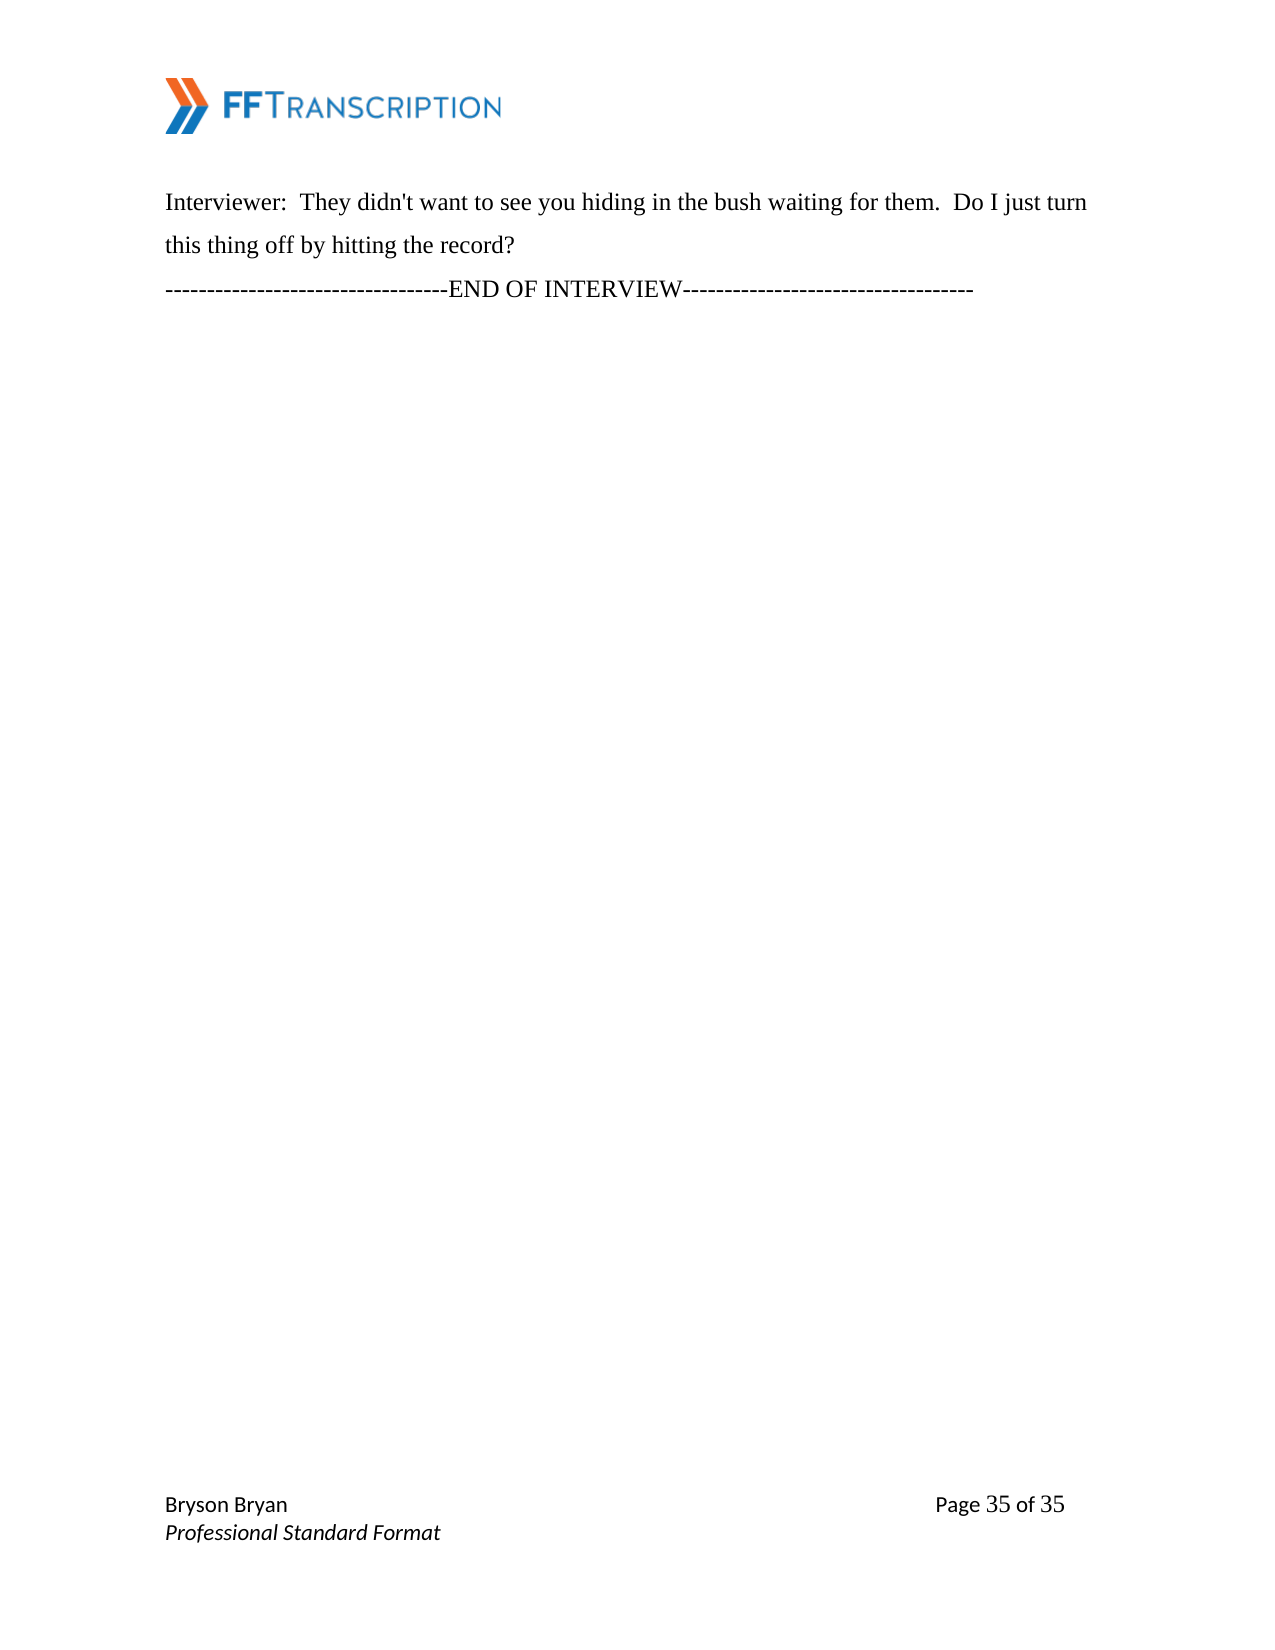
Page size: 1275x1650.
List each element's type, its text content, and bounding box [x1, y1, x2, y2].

text ----------------------------------END OF INTERVIEW----------------------------------- [165, 274, 1110, 302]
text Interviewer: They didn't want to see you hiding in the bush waiting for them. Do I just turn this thing off by hitting the record? [165, 187, 1110, 259]
picture [165, 78, 501, 134]
